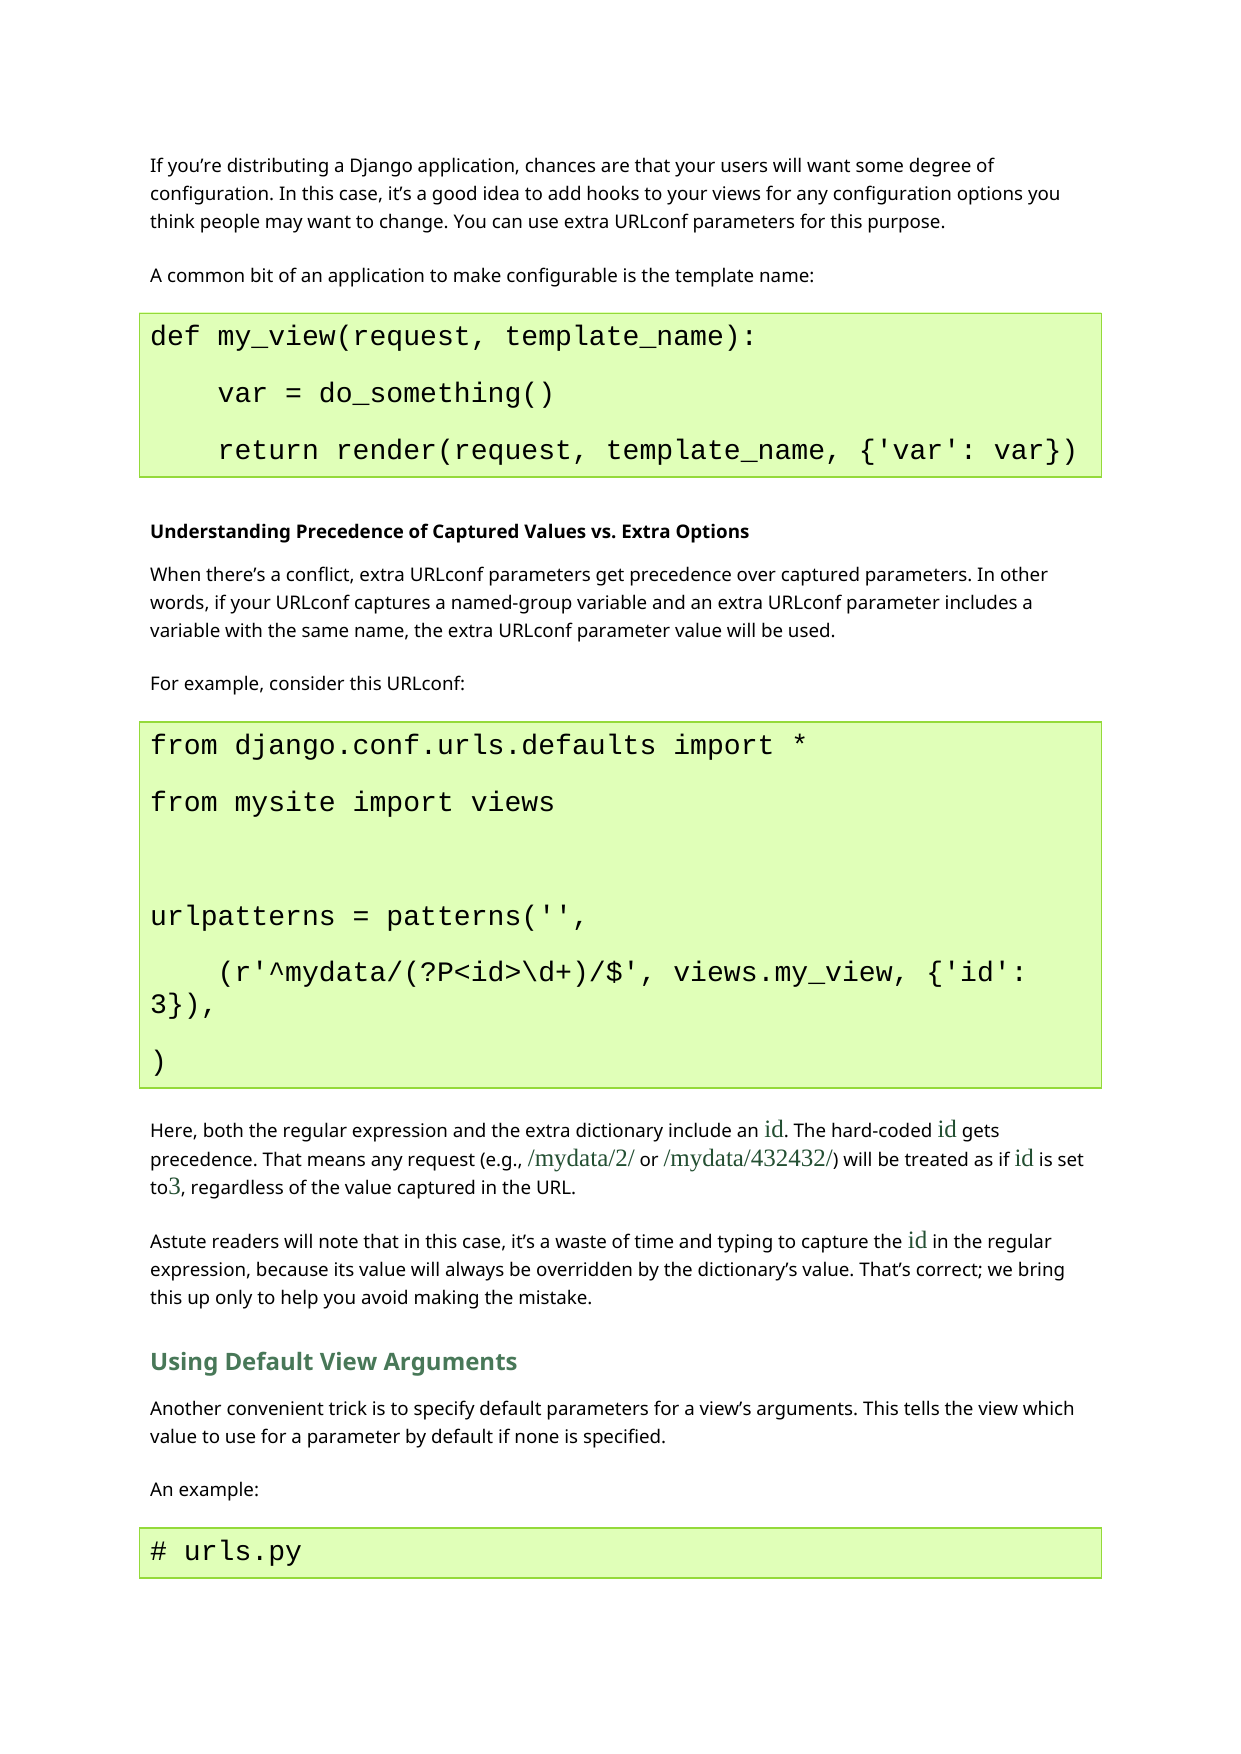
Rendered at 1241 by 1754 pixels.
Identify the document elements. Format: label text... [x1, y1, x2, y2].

text var = do_something() [140, 369, 1101, 411]
text # urls.py [140, 1529, 1101, 1577]
text For example, consider this URLconf: [150, 668, 1090, 696]
text An example: [150, 1474, 1090, 1502]
text Astute readers will note that in this case, it’s a waste of time and typing to capture the id in the regular expression, because its value will always be overridden by the dictionary’s value. That’s correct; we bring this up only to help you avoid making the mistake. [150, 1225, 1090, 1310]
text def my_view(request, template_name): [140, 314, 1101, 354]
text A common bit of an application to make configurable is the template name: [150, 259, 1090, 287]
text Understanding Precedence of Captured Values vs. Extra Options [150, 515, 1090, 543]
text from django.conf.urls.defaults import * [140, 723, 1101, 763]
text (r'^mydata/(?P<id>\d+)/$', views.my_view, {'id': 3}), [140, 948, 1101, 1022]
text ) [140, 1037, 1101, 1087]
text return render(request, template_name, {'var': var}) [140, 426, 1101, 476]
text urlpatterns = patterns('', [140, 892, 1101, 933]
text Here, both the regular expression and the extra dictionary include an id. The hard-coded id gets precedence. That means any request (e.g., /mydata/2/ or /mydata/432432/) will be treated as if id is set to3, regardless of the value captured in the URL. [150, 1114, 1090, 1200]
text from mysite import views [140, 778, 1101, 820]
text Another convenient trick is to specify default parameters for a view’s arguments. This tells the view which value to use for a parameter by default if none is specified. [150, 1393, 1090, 1449]
text If you’re distributing a Django application, chances are that your users will want some degree of configuration. In this case, it’s a good idea to add hooks to your views for any configuration options you think people may want to change. You can use extra URLconf parameters for this purpose. [150, 150, 1090, 234]
text When there’s a conflict, extra URLconf parameters get precedence over captured parameters. In other words, if your URLconf captures a named-group variable and an extra URLconf parameter includes a variable with the same name, the extra URLconf parameter value will be used. [150, 558, 1090, 643]
text Using Default View Arguments [150, 1345, 1090, 1378]
